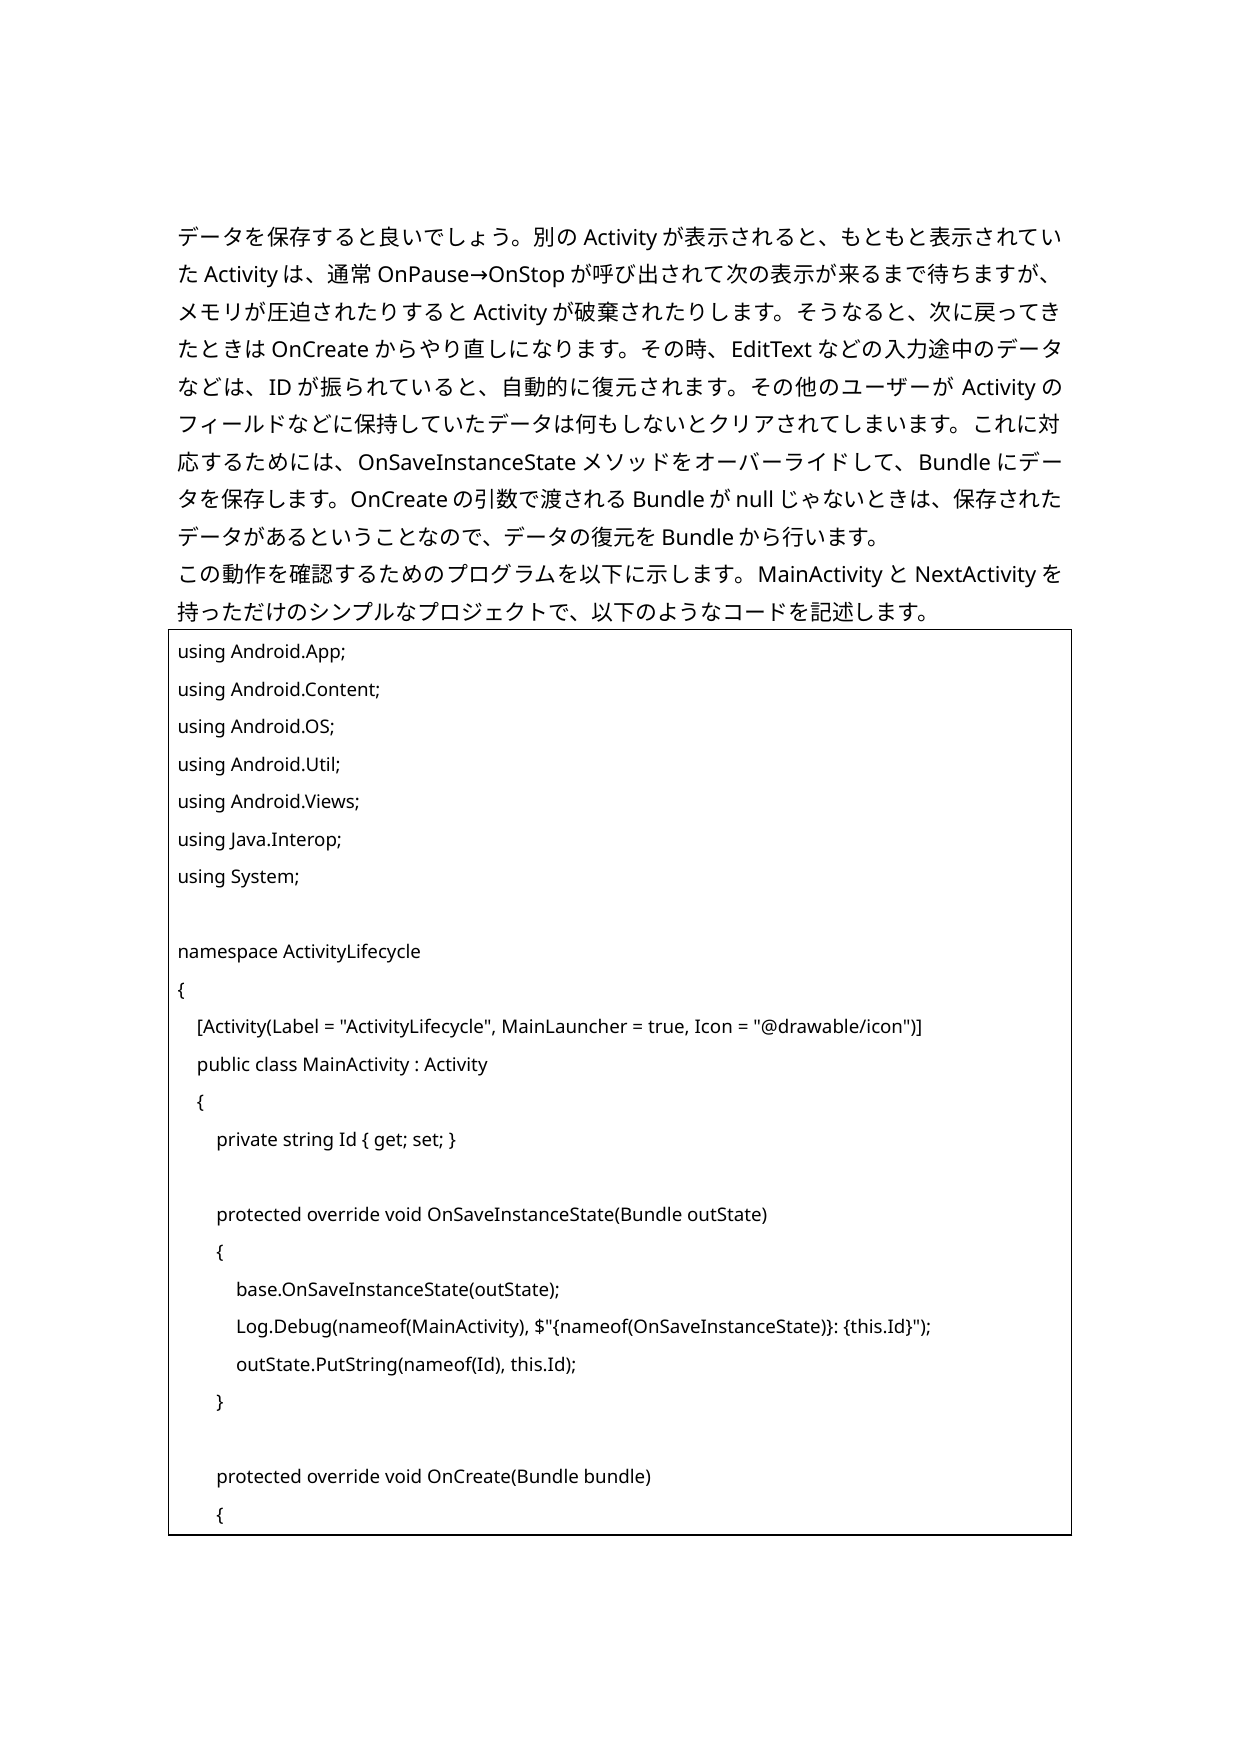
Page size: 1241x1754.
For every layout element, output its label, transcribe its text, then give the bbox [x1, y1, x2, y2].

text using Android.Views; [177, 782, 1063, 820]
text namespace ActivityLifecycle [177, 932, 1063, 970]
text private string Id { get; set; } [177, 1120, 1063, 1157]
text using Android.Content; [177, 670, 1063, 707]
text { [177, 970, 1063, 1007]
text using Android.App; [169, 630, 1071, 670]
text この動作を確認するためのプログラムを以下に示します。MainActivityとNextActivityを持っただけのシンプルなプロジェクトで、以下のようなコードを記述します。 [177, 554, 1063, 629]
text public class MainActivity : Activity [177, 1045, 1063, 1082]
text protected override void OnSaveInstanceState(Bundle outState) [177, 1195, 1063, 1232]
text using Android.OS; [177, 707, 1063, 745]
text protected override void OnCreate(Bundle bundle) [177, 1457, 1063, 1492]
text using Java.Interop; [177, 820, 1063, 857]
text using System; [177, 857, 1063, 895]
text Log.Debug(nameof(MainActivity), $"{nameof(OnSaveInstanceState)}: {this.Id}"); [177, 1307, 1063, 1345]
text { [177, 1232, 1063, 1270]
text { [169, 1492, 1071, 1534]
text base.OnSaveInstanceState(outState); [177, 1270, 1063, 1307]
text using Android.Util; [177, 745, 1063, 782]
text [Activity(Label = "ActivityLifecycle", MainLauncher = true, Icon = "@drawable/icon")] [177, 1007, 1063, 1045]
text } [177, 1382, 1063, 1420]
text { [177, 1082, 1063, 1120]
text outState.PutString(nameof(Id), this.Id); [177, 1345, 1063, 1382]
